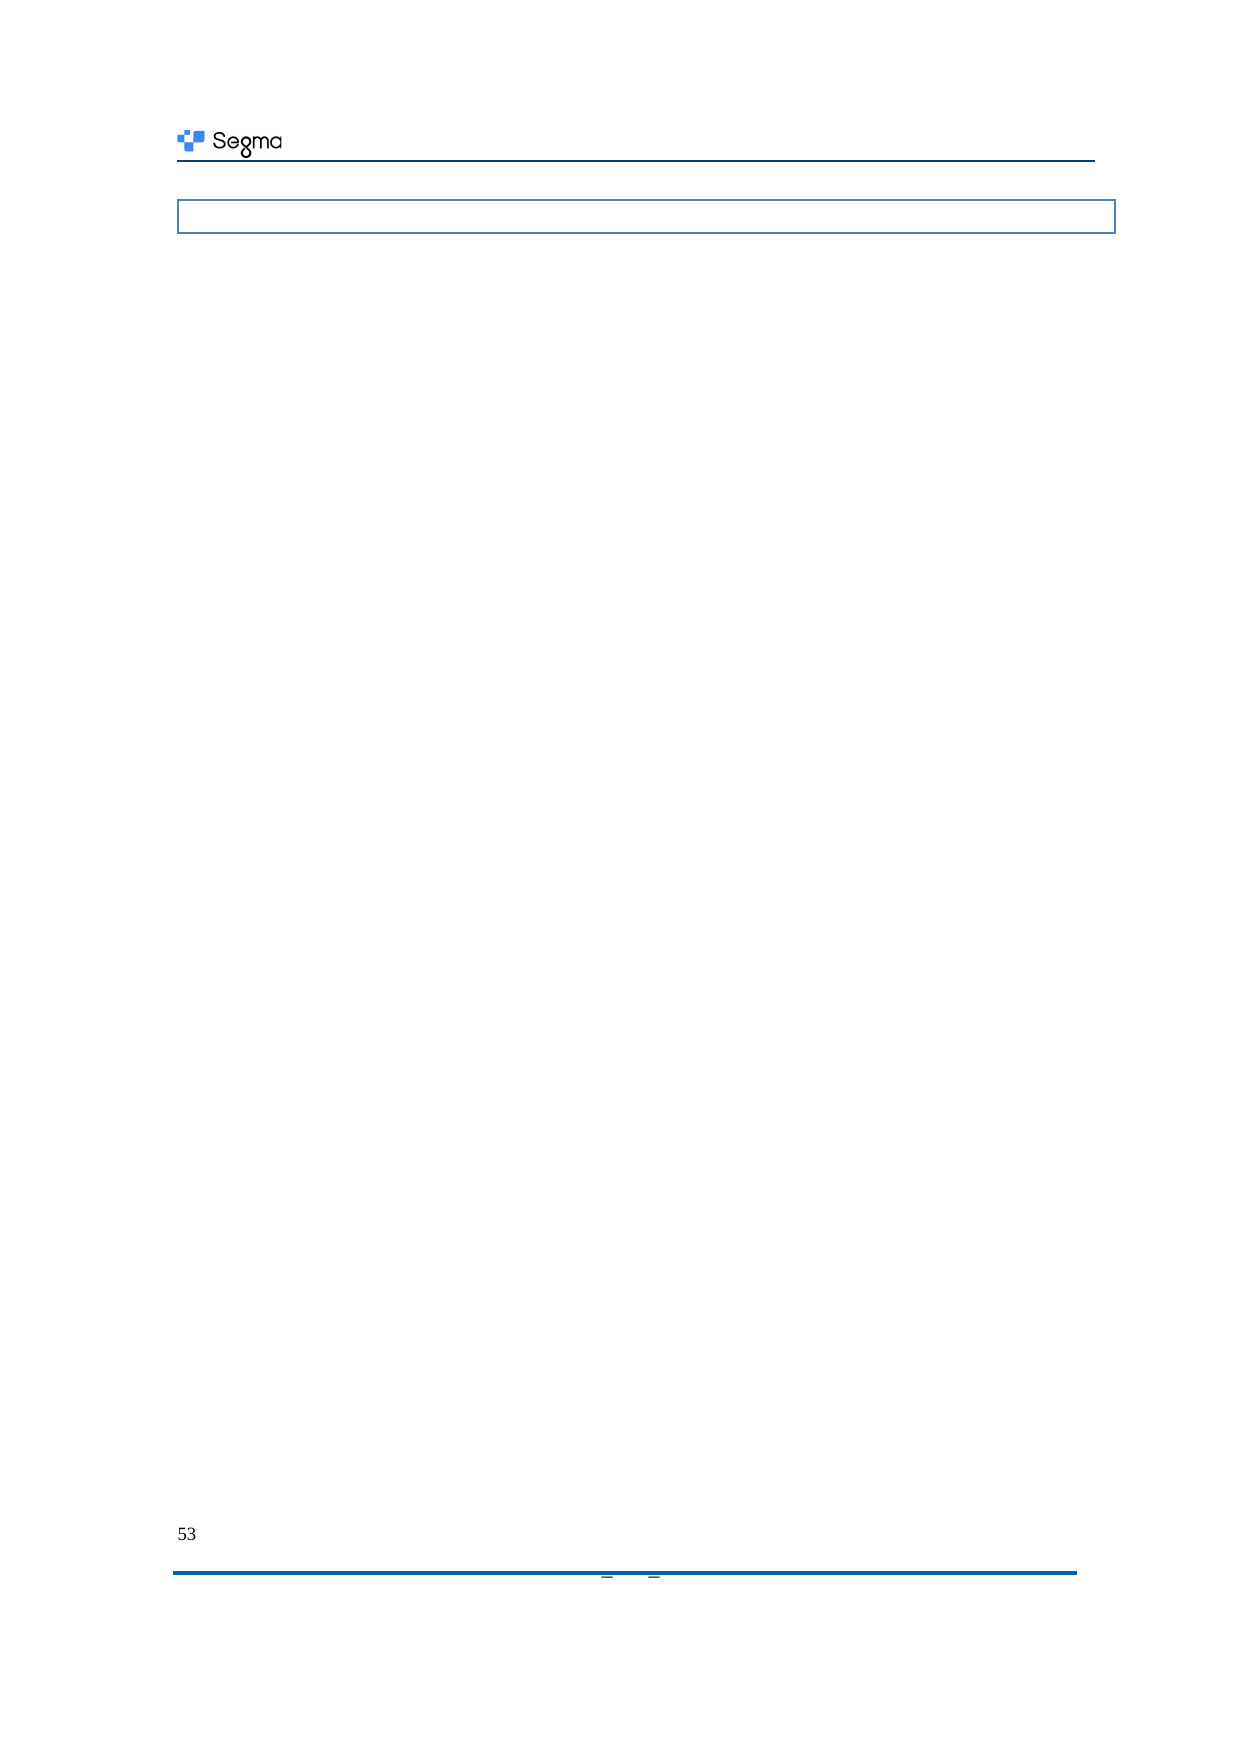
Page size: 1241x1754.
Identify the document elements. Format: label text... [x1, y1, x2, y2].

picture [177, 130, 282, 158]
table_cell 0.3962 % [179, 201, 1114, 232]
